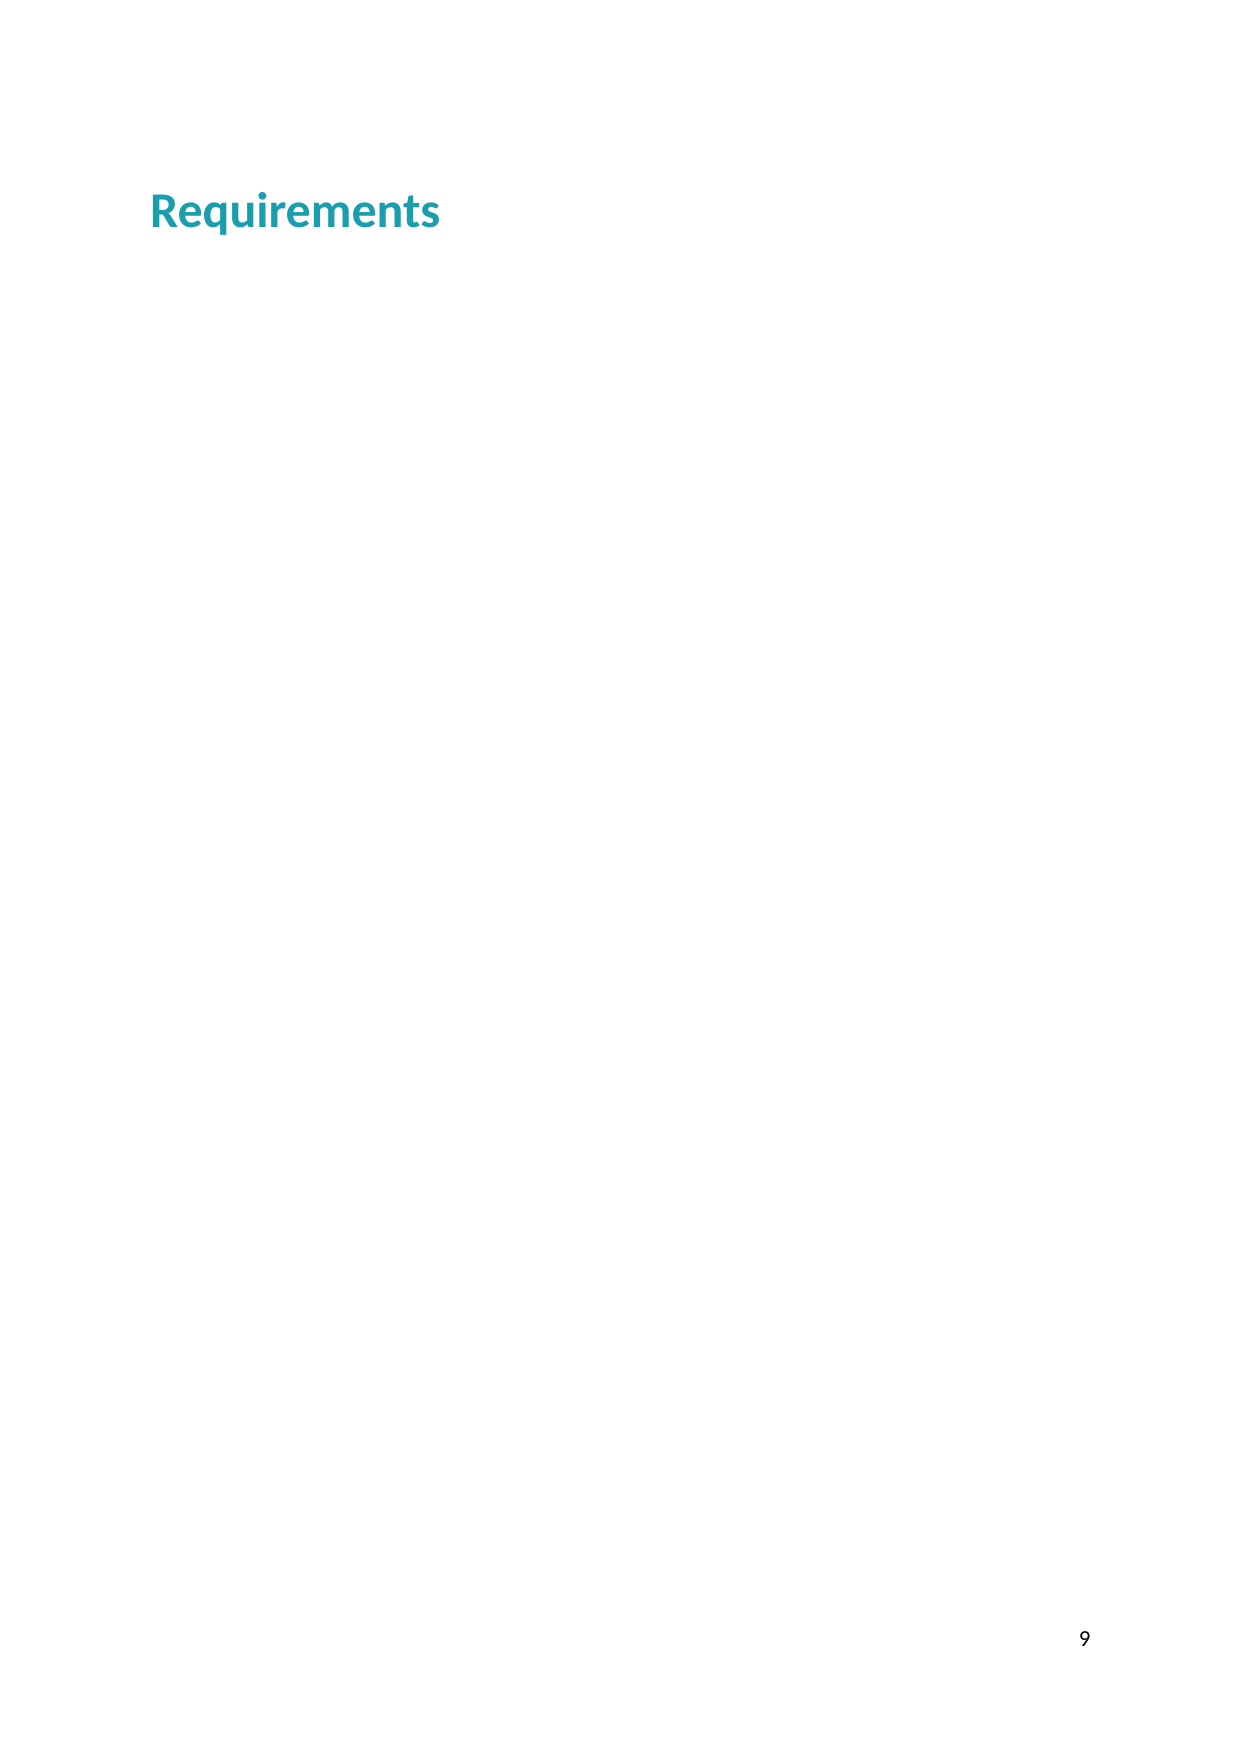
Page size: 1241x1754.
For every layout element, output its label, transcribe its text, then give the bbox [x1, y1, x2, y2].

subtitle Requirements [150, 179, 1090, 240]
